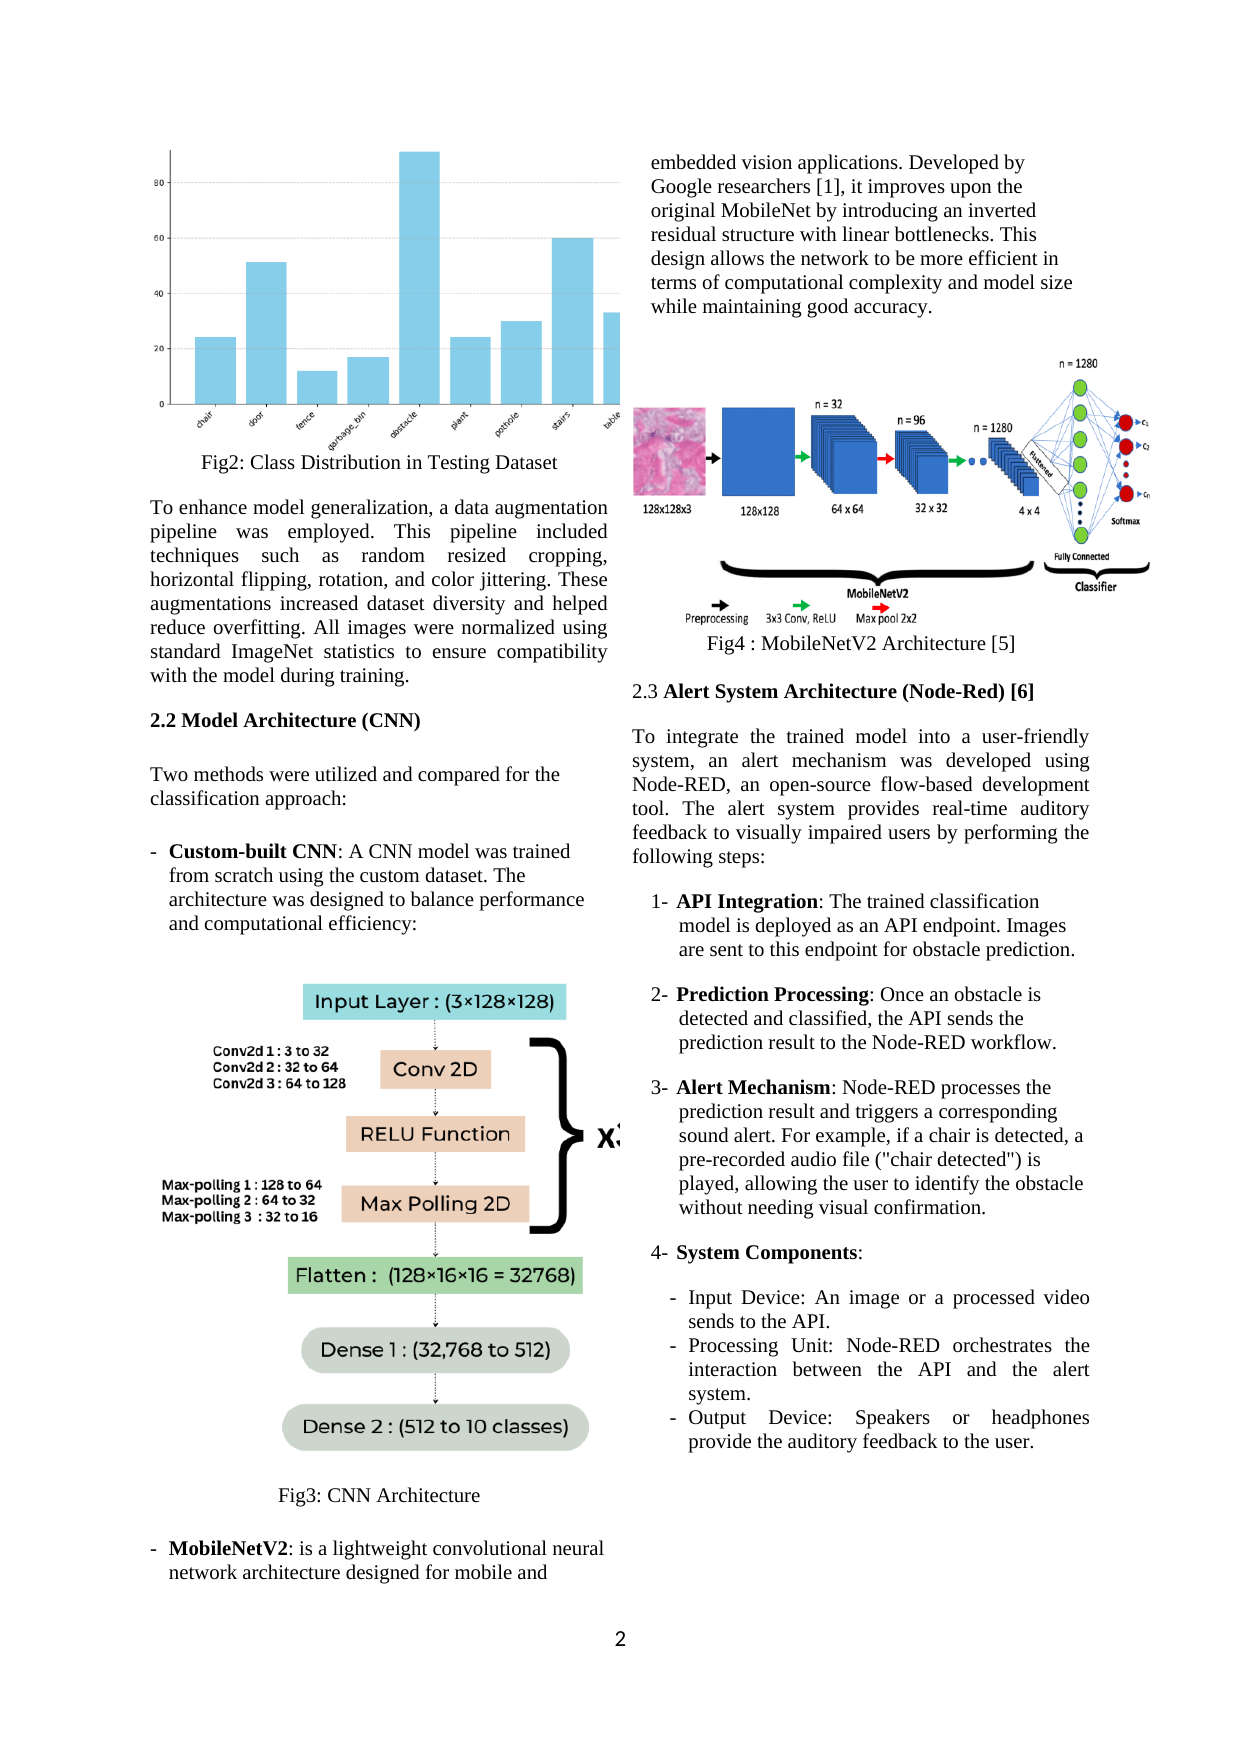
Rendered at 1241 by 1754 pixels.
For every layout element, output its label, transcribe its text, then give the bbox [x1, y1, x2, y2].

picture [150, 964, 620, 1483]
subtitle 2.2 Model Architecture (CNN) [150, 708, 608, 732]
list MobileNetV2: is a lightweight convolutional neural network architecture designed for mobile and embedded vision applications. Developed by Google researchers [1], it improves upon the original MobileNet by introducing an inverted residual structure with linear bottlenecks. This design allows the network to be more efficient in terms of computational complexity and model size while maintaining good accuracy. [632, 150, 1090, 318]
subtitle Output Device: Speakers or headphones provide the auditory feedback to the user. [669, 1405, 1090, 1453]
subtitle To enhance model generalization, a data augmentation pipeline was employed. This pipeline included techniques such as random resized cropping, horizontal flipping, rotation, and color jittering. These augmentations increased dataset diversity and helped reduce overfitting. All images were normalized using standard ImageNet statistics to ensure compatibility with the model during training. [150, 495, 608, 687]
subtitle Fig2: Class Distribution in Testing Dataset [150, 451, 608, 474]
subtitle API Integration: The trained classification model is deployed as an API endpoint. Images are sent to this endpoint for obstacle prediction. [651, 889, 1090, 961]
subtitle System Components: [651, 1240, 1090, 1264]
subtitle Fig4 : MobileNetV2 Architecture [5] [632, 631, 1090, 655]
subtitle To integrate the trained model into a user-friendly system, an alert mechanism was developed using Node-RED, an open-source flow-based development tool. The alert system provides real-time auditory feedback to visually impaired users by performing the following steps: [632, 724, 1090, 868]
subtitle Prediction Processing: Once an obstacle is detected and classified, the API sends the prediction result to the Node-RED workflow. [651, 982, 1090, 1054]
subtitle 2.3 Alert System Architecture (Node-Red) [6] [632, 679, 1090, 703]
subtitle Alert Mechanism: Node-RED processes the prediction result and triggers a corresponding sound alert. For example, if a chair is detected, a pre-recorded audio file ("chair detected") is played, allowing the user to identify the obstacle without needing visual confirmation. [651, 1075, 1090, 1219]
picture [150, 150, 620, 451]
subtitle Processing Unit: Node-RED orchestrates the interaction between the API and the alert system. [669, 1333, 1090, 1405]
subtitle Fig3: CNN Architecture [150, 1483, 608, 1507]
text Two methods were utilized and compared for the classification approach: [150, 761, 608, 809]
subtitle Input Device: An image or a processed video sends to the API. [669, 1285, 1090, 1333]
list Custom-built CNN: A CNN model was trained from scratch using the custom dataset. The architecture was designed to balance performance and computational efficiency: [150, 839, 608, 935]
picture [631, 347, 1158, 631]
